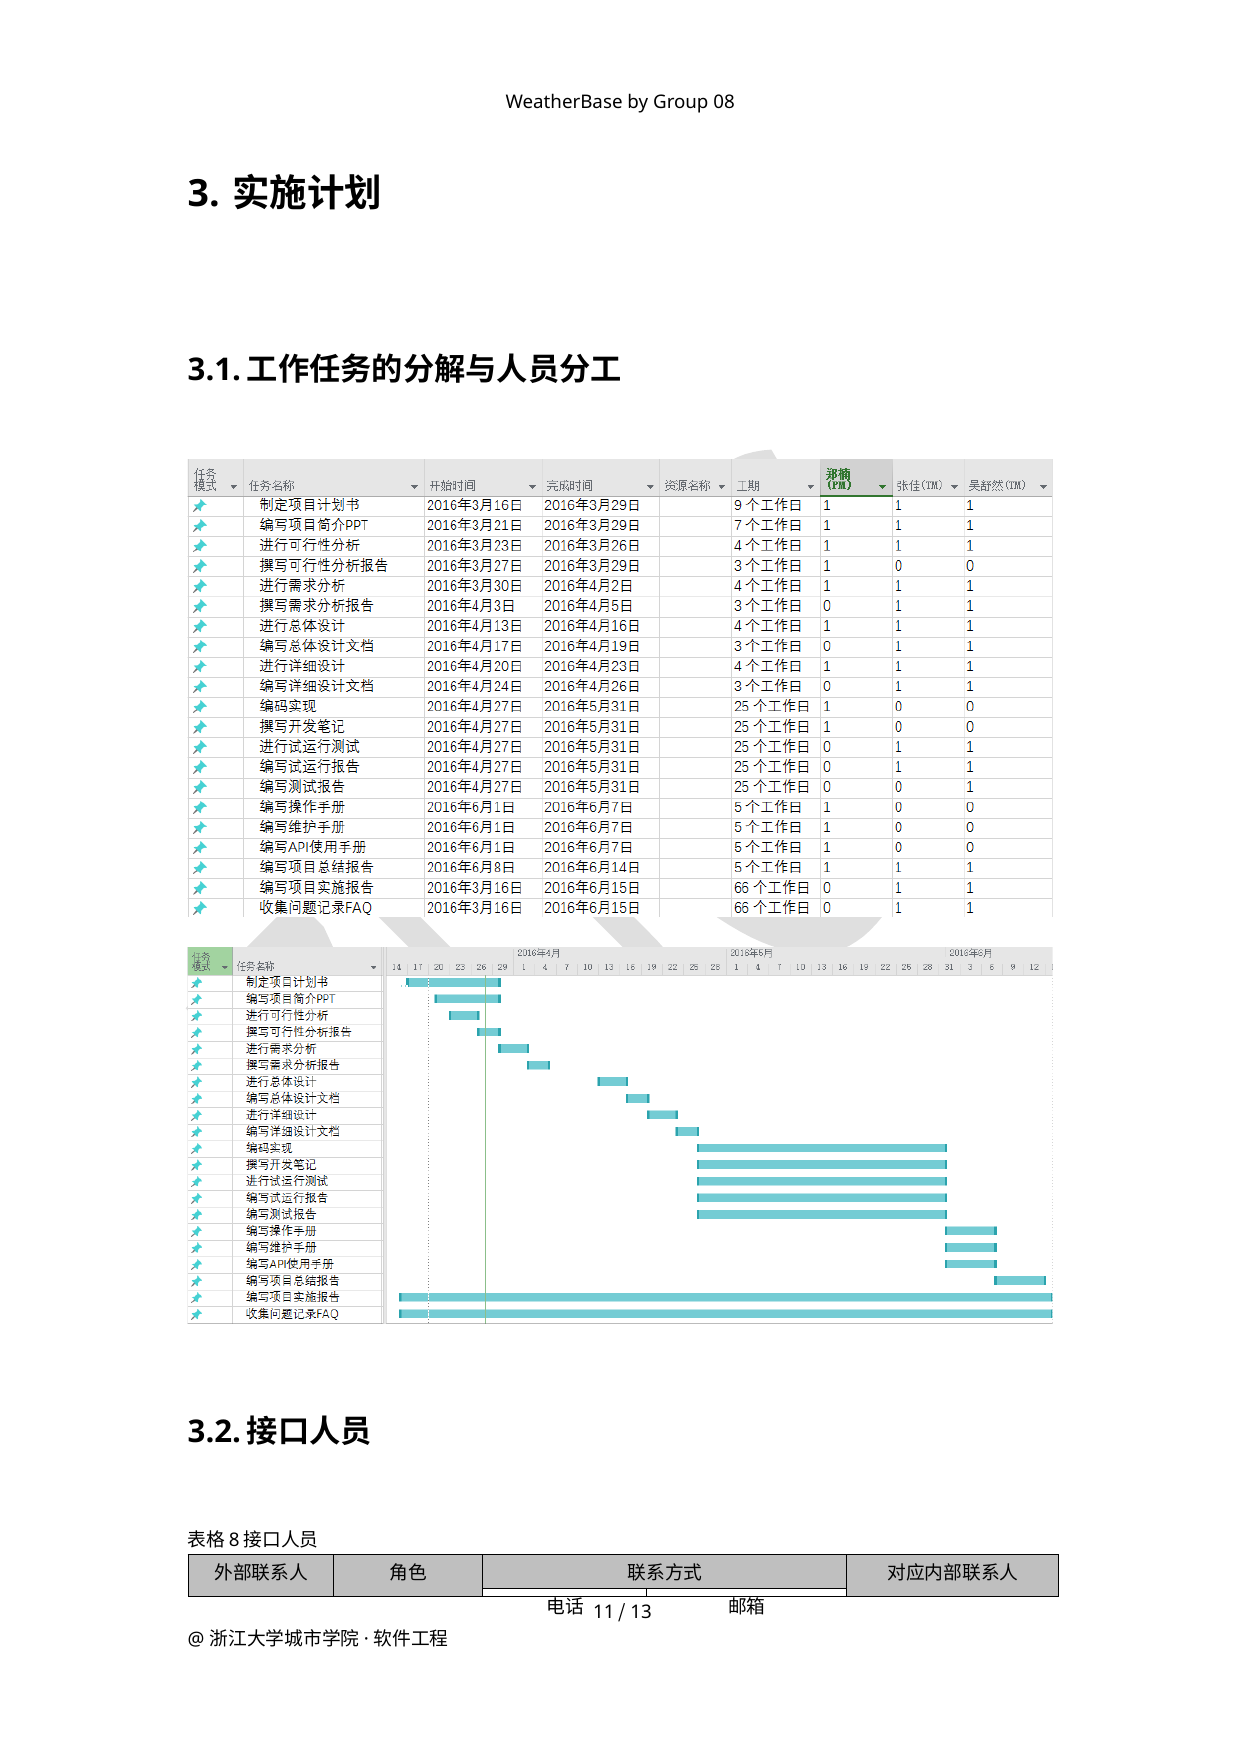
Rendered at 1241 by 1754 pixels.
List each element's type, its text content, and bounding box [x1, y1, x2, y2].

table_header 外部联系人 [189, 1555, 333, 1596]
text 表格8接口人员 [187, 1522, 1053, 1554]
table_header 角色 [334, 1555, 482, 1596]
table_header 联系方式 [483, 1555, 846, 1588]
picture [187, 947, 1053, 1324]
subtitle 工作任务的分解与人员分工 [187, 334, 1053, 399]
subtitle 接口人员 [187, 1397, 1053, 1462]
picture [187, 459, 1053, 917]
subtitle 实施计划 [187, 158, 1053, 223]
table_header 对应内部联系人 [847, 1555, 1058, 1596]
